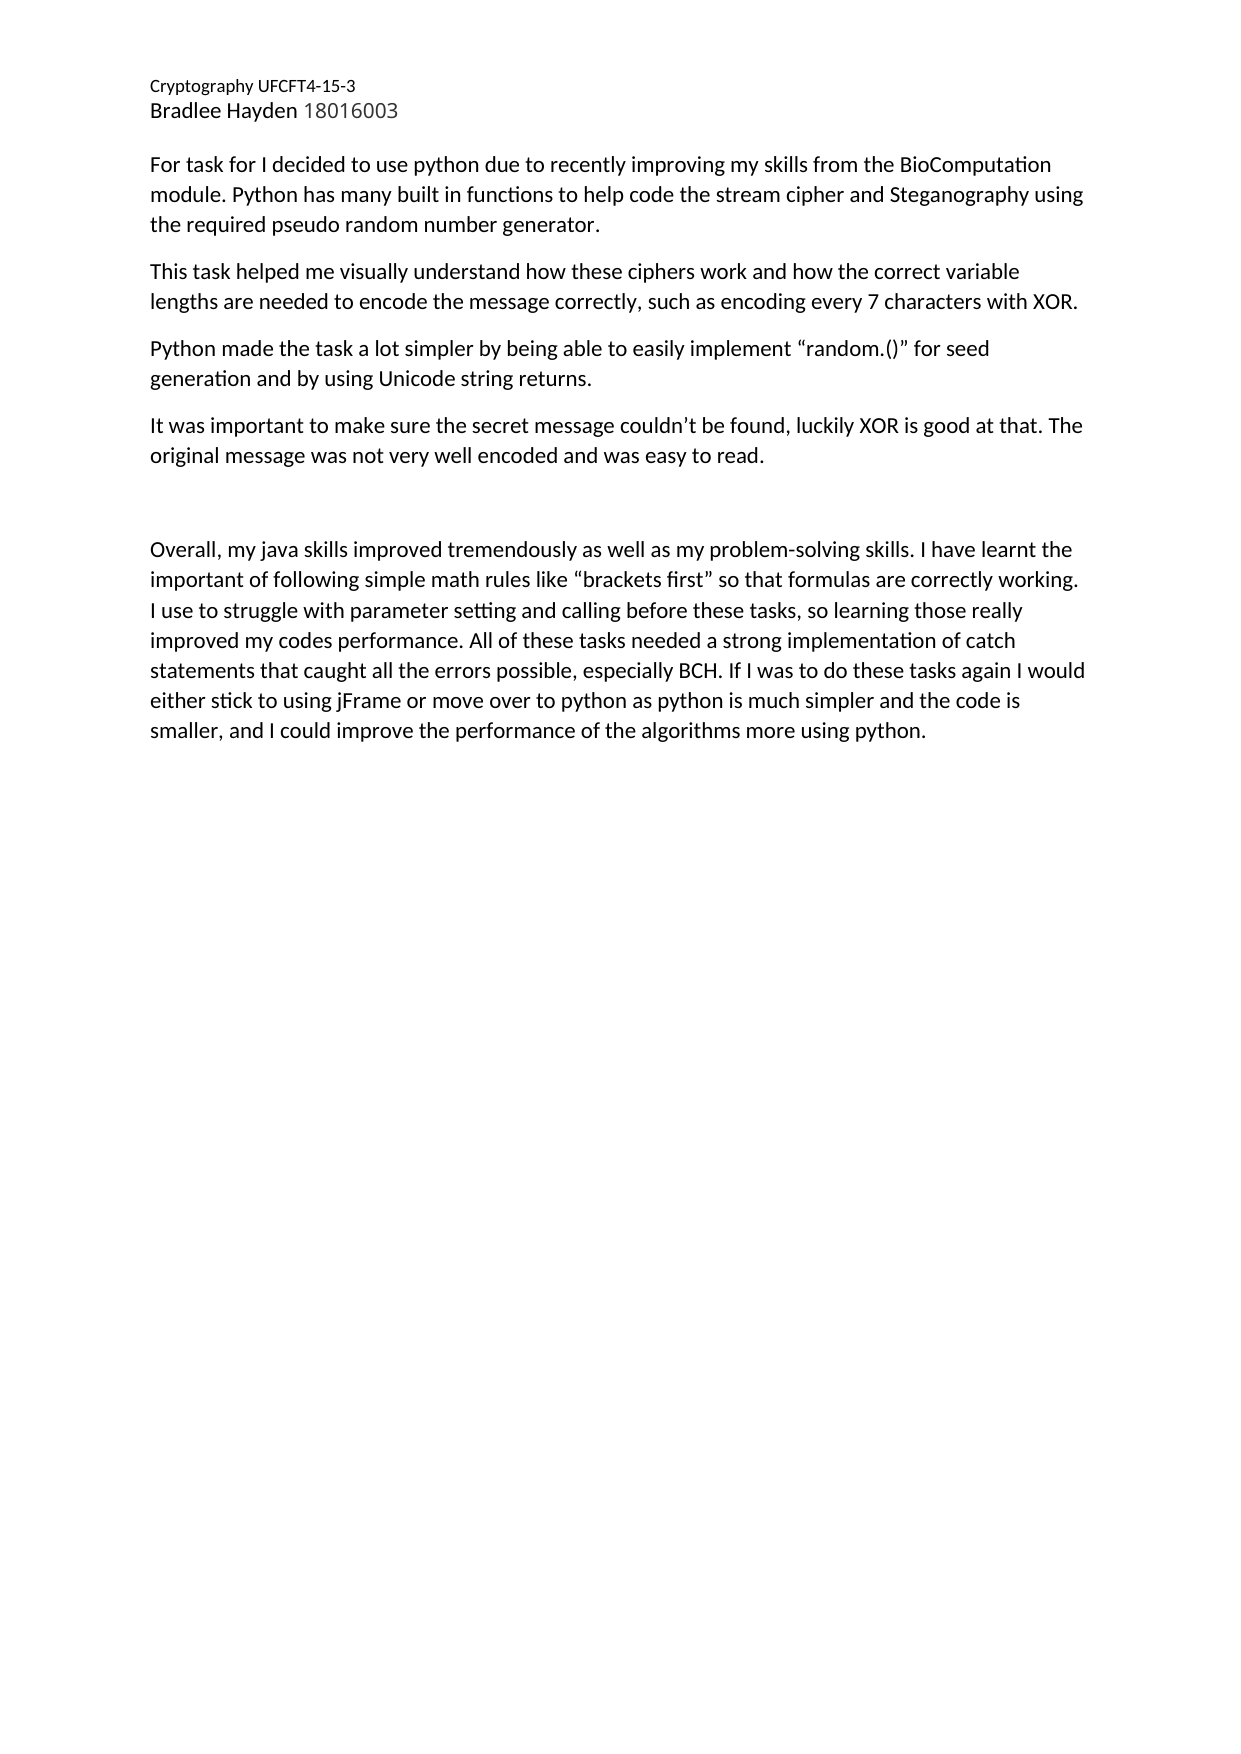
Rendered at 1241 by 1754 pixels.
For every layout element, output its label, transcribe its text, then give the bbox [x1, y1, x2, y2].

text Python made the task a lot simpler by being able to easily implement “random.()” for seed generation and by using Unicode string returns. [150, 334, 1090, 393]
text It was important to make sure the secret message couldn’t be found, luckily XOR is good at that. The original message was not very well encoded and was easy to read. [150, 411, 1090, 470]
text For task for I decided to use python due to recently improving my skills from the BioComputation module. Python has many built in functions to help code the stream cipher and Steganography using the required pseudo random number generator. [150, 150, 1090, 238]
text This task helped me visually understand how these ciphers work and how the correct variable lengths are needed to encode the message correctly, such as encoding every 7 characters with XOR. [150, 257, 1090, 316]
text Overall, my java skills improved tremendously as well as my problem-solving skills. I have learnt the important of following simple math rules like “brackets first” so that formulas are correctly working. I use to struggle with parameter setting and calling before these tasks, so learning those really improved my codes performance. All of these tasks needed a strong implementation of catch statements that caught all the errors possible, especially BCH. If I was to do these tasks again I would either stick to using jFrame or move over to python as python is much simpler and the code is smaller, and I could improve the performance of the algorithms more using python. [150, 535, 1090, 745]
